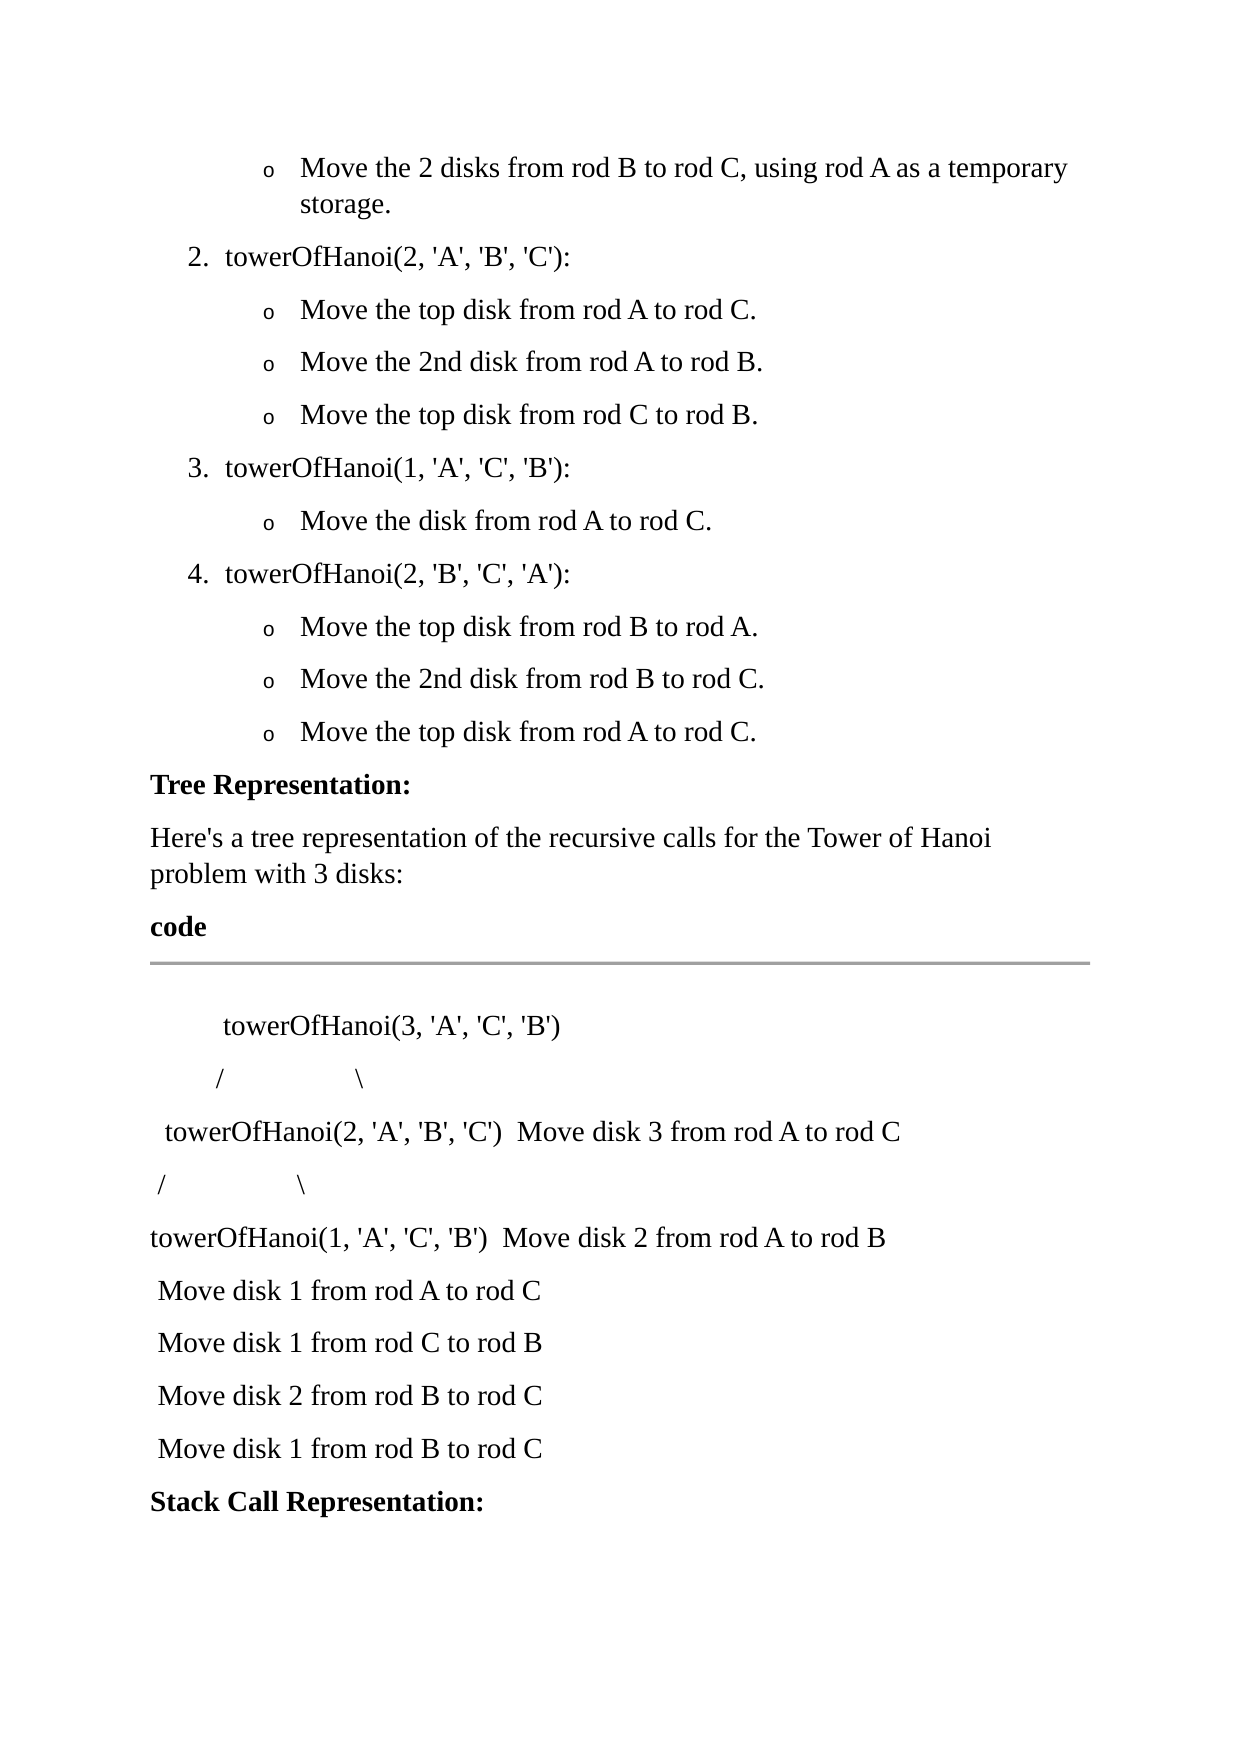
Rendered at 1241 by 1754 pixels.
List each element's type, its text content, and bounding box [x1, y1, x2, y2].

text Tree Representation: [150, 767, 1090, 801]
list Move the disk from rod A to rod C. [262, 503, 1090, 537]
text Move disk 1 from rod A to rod C [150, 1273, 1090, 1306]
list towerOfHanoi(2, 'B', 'C', 'A'): [187, 556, 1090, 589]
text towerOfHanoi(2, 'A', 'B', 'C') Move disk 3 from rod A to rod C [150, 1114, 1090, 1148]
list Move the top disk from rod A to rod C. [262, 714, 1090, 748]
text towerOfHanoi(1, 'A', 'C', 'B') Move disk 2 from rod A to rod B [150, 1220, 1090, 1253]
text Move disk 1 from rod C to rod B [150, 1325, 1090, 1359]
list Move the 2 disks from rod B to rod C, using rod A as a temporary storage. [262, 150, 1090, 220]
text Stack Call Representation: [150, 1484, 1090, 1517]
text / \ [150, 1061, 1090, 1095]
list Move the top disk from rod B to rod A. [262, 609, 1090, 642]
text Move disk 2 from rod B to rod C [150, 1378, 1090, 1412]
text Move disk 1 from rod B to rod C [150, 1431, 1090, 1464]
text / \ [150, 1167, 1090, 1201]
text towerOfHanoi(3, 'A', 'C', 'B') [150, 1008, 1090, 1042]
text code [150, 909, 1090, 942]
list towerOfHanoi(2, 'A', 'B', 'C'): [187, 239, 1090, 272]
list Move the 2nd disk from rod B to rod C. [262, 661, 1090, 695]
list Move the 2nd disk from rod A to rod B. [262, 344, 1090, 378]
list towerOfHanoi(1, 'A', 'C', 'B'): [187, 450, 1090, 484]
list Move the top disk from rod A to rod C. [262, 292, 1090, 325]
list Move the top disk from rod C to rod B. [262, 397, 1090, 431]
text Here's a tree representation of the recursive calls for the Tower of Hanoi problem with 3 disks: [150, 820, 1090, 889]
